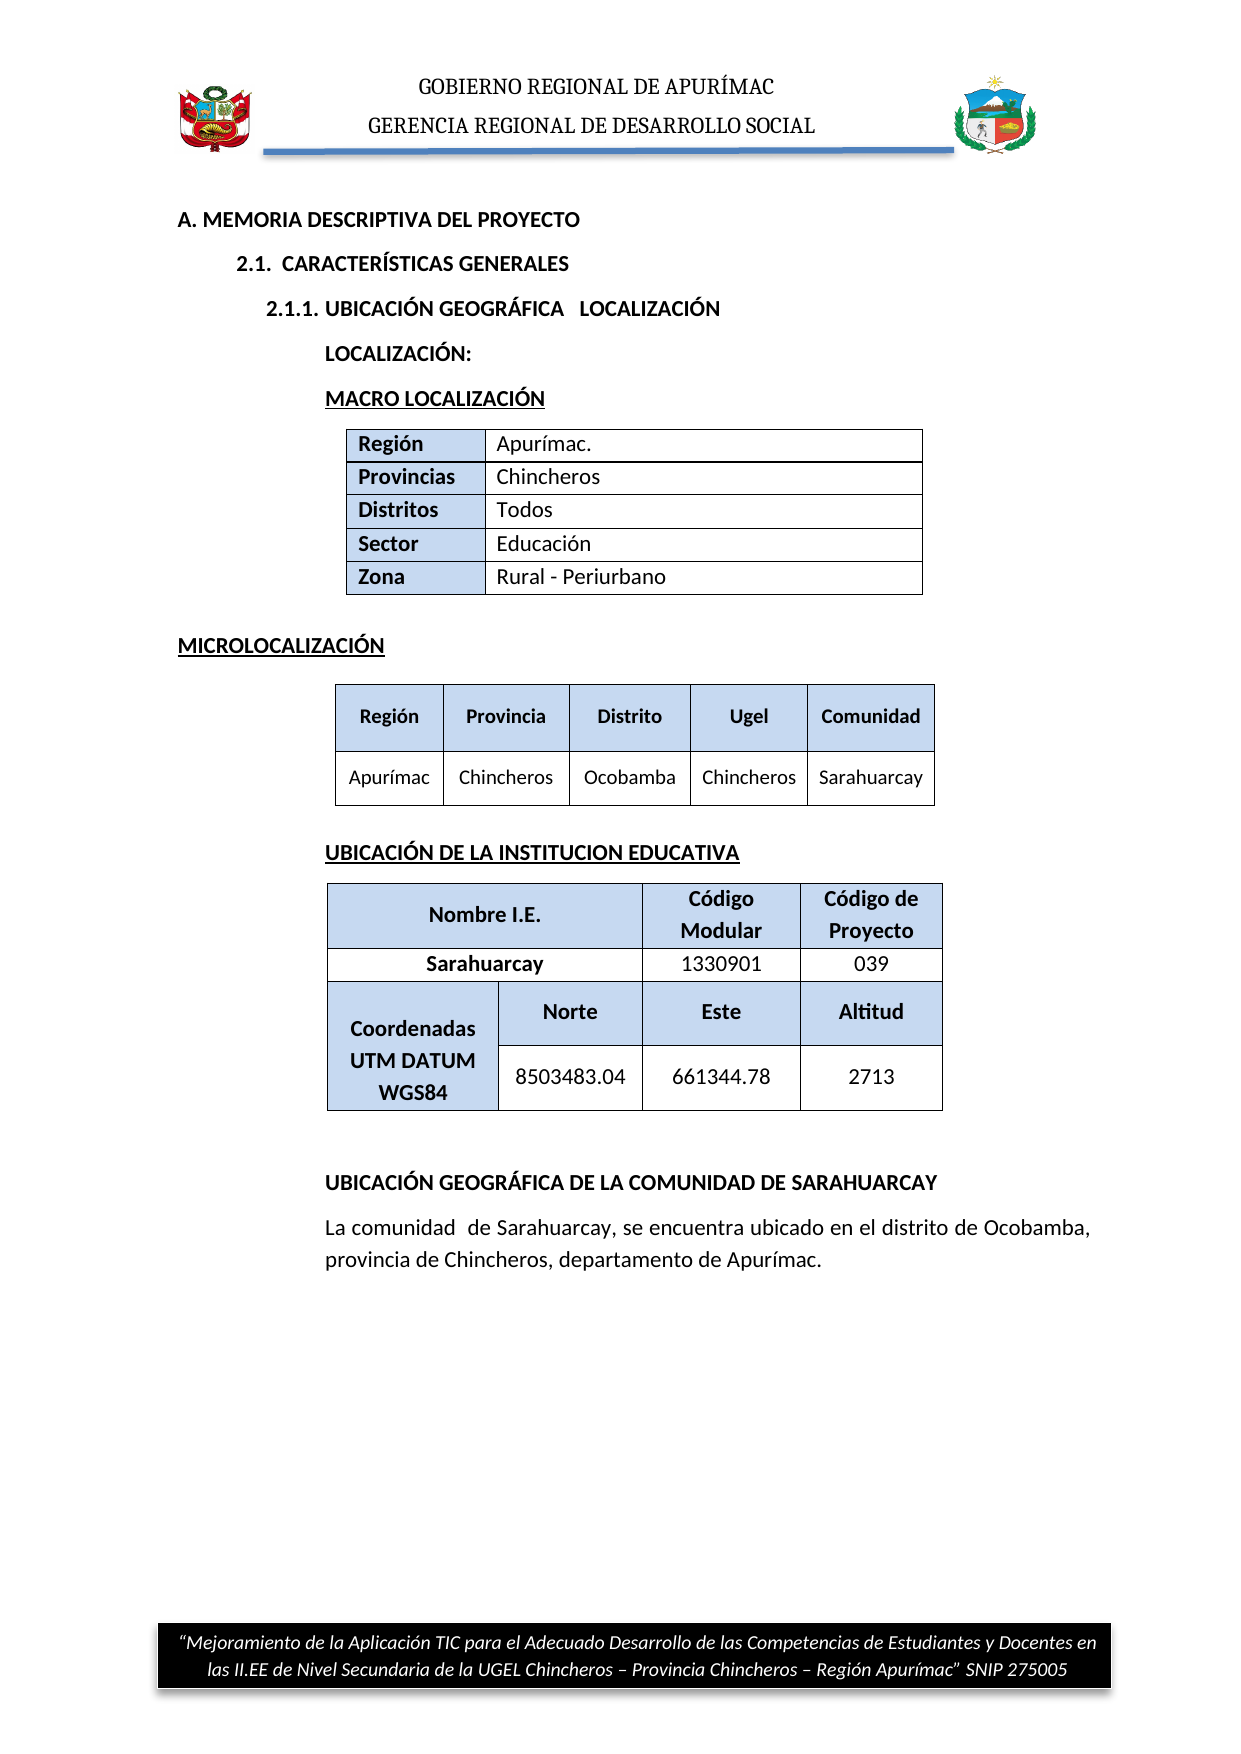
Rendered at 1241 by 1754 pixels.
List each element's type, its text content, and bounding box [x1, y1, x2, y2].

table_header Nombre I.E. [328, 884, 642, 948]
table_header Distrito [570, 685, 690, 751]
table_cell 039 [801, 949, 942, 981]
table_cell Rural - Periurbano [486, 562, 922, 594]
table_cell Norte [499, 982, 642, 1045]
table_header Región [347, 430, 485, 461]
table_cell Chincheros [444, 752, 569, 805]
table_header Apurímac. [486, 430, 922, 461]
table_cell Sarahuarcay [328, 949, 642, 981]
table_cell Apurímac [336, 752, 443, 805]
table_cell Provincias [347, 463, 485, 494]
text UBICACIÓN DE LA INSTITUCION EDUCATIVA [325, 838, 1092, 866]
list UBICACIÓN GEOGRÁFICA LOCALIZACIÓN [266, 294, 1092, 322]
picture [174, 84, 255, 154]
table_cell Ocobamba [570, 752, 690, 805]
table_cell 8503483.04 [499, 1046, 642, 1110]
table_cell Educación [486, 529, 922, 561]
table_cell Zona [347, 562, 485, 594]
text A. MEMORIA DESCRIPTIVA DEL PROYECTO [177, 205, 1092, 233]
table_cell Todos [486, 495, 922, 528]
table_cell Coordenadas UTM DATUM WGS84 [328, 982, 498, 1110]
table_cell 661344.78 [643, 1046, 800, 1110]
text LOCALIZACIÓN: [325, 339, 1092, 367]
text La comunidad de Sarahuarcay, se encuentra ubicado en el distrito de Ocobamba, provincia de Chincheros, departamento de Apurímac. [325, 1213, 1092, 1273]
table_cell Chincheros [691, 752, 807, 805]
table_cell Altitud [801, 982, 942, 1045]
table_header Provincia [444, 685, 569, 751]
table_cell Este [643, 982, 800, 1045]
list UBICACIÓN GEOGRÁFICA DE LA COMUNIDAD DE SARAHUARCAY [325, 1168, 1092, 1196]
list MICROLOCALIZACIÓN [177, 631, 1092, 659]
table_cell 1330901 [643, 949, 800, 981]
table_header Código Modular [643, 884, 800, 948]
table_cell Distritos [347, 495, 485, 528]
table_cell Sarahuarcay [808, 752, 934, 805]
table_cell Sector [347, 529, 485, 561]
text MACRO LOCALIZACIÓN [325, 384, 1092, 412]
table_header Ugel [691, 685, 807, 751]
text 2.1. CARACTERÍSTICAS GENERALES [236, 249, 1092, 278]
table_header Región [336, 685, 443, 751]
table_header Código de Proyecto [801, 884, 942, 948]
table_cell 2713 [801, 1046, 942, 1110]
picture [954, 74, 1036, 154]
table_header Comunidad [808, 685, 934, 751]
table_cell Chincheros [486, 463, 922, 494]
